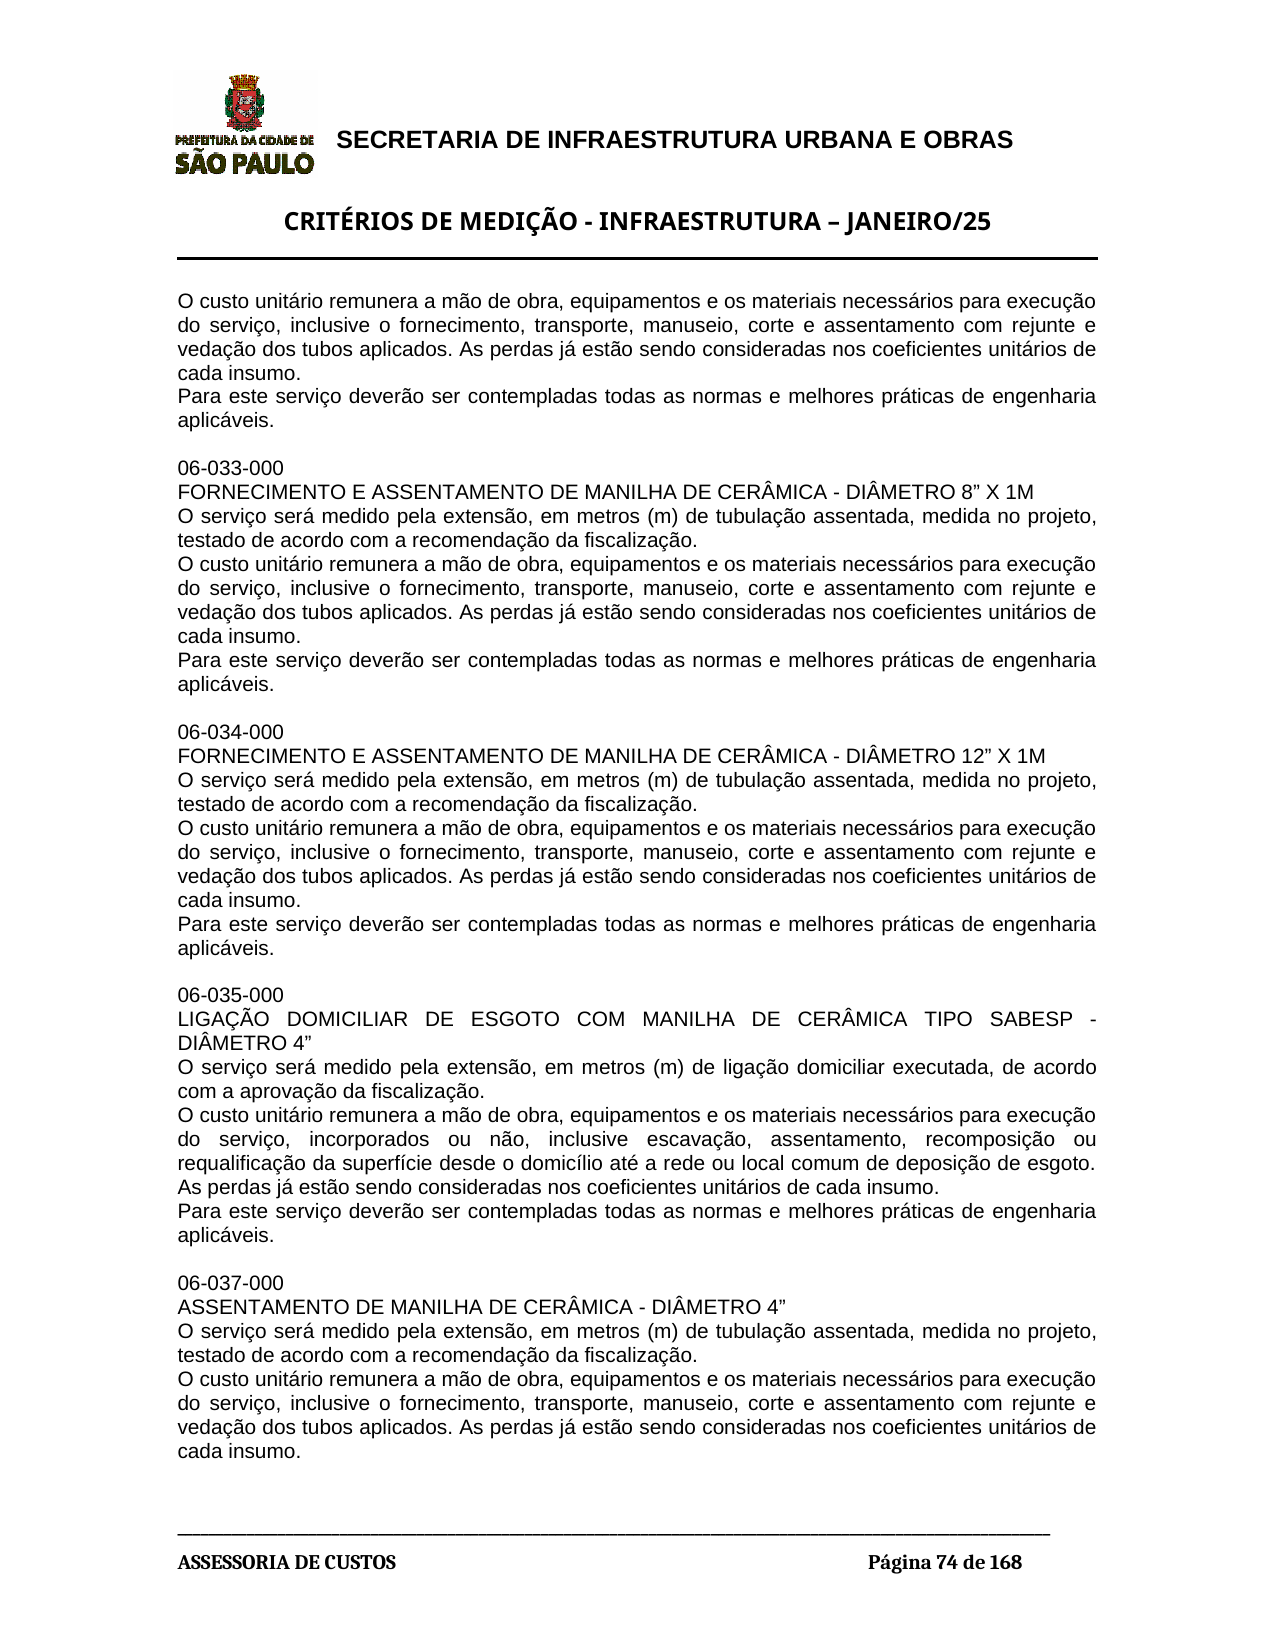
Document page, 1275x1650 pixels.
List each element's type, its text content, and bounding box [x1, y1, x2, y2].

text 06-035-000 [177, 983, 1098, 1007]
picture [173, 70, 319, 187]
text Para este serviço deverão ser contempladas todas as normas e melhores práticas de engenharia aplicáveis. [177, 648, 1098, 696]
text O serviço será medido pela extensão, em metros (m) de tubulação assentada, medida no projeto, testado de acordo com a recomendação da fiscalização. [177, 1319, 1098, 1367]
text O serviço será medido pela extensão, em metros (m) de ligação domiciliar executada, de acordo com a aprovação da fiscalização. [177, 1055, 1098, 1103]
text 06-037-000 [177, 1271, 1098, 1295]
text LIGAÇÃO DOMICILIAR DE ESGOTO COM MANILHA DE CERÂMICA TIPO SABESP - DIÂMETRO 4” [177, 1007, 1098, 1055]
text FORNECIMENTO E ASSENTAMENTO DE MANILHA DE CERÂMICA - DIÂMETRO 8” X 1M [177, 480, 1098, 504]
text O serviço será medido pela extensão, em metros (m) de tubulação assentada, medida no projeto, testado de acordo com a recomendação da fiscalização. [177, 504, 1098, 552]
text O serviço será medido pela extensão, em metros (m) de tubulação assentada, medida no projeto, testado de acordo com a recomendação da fiscalização. [177, 768, 1098, 816]
text O custo unitário remunera a mão de obra, equipamentos e os materiais necessários para execução do serviço, incorporados ou não, inclusive escavação, assentamento, recomposição ou requalificação da superfície desde o domicílio até a rede ou local comum de deposição de esgoto. As perdas já estão sendo consideradas nos coeficientes unitários de cada insumo. [177, 1103, 1098, 1199]
text Para este serviço deverão ser contempladas todas as normas e melhores práticas de engenharia aplicáveis. [177, 911, 1098, 959]
text 06-033-000 [177, 456, 1098, 480]
text 06-034-000 [177, 720, 1098, 744]
text Para este serviço deverão ser contempladas todas as normas e melhores práticas de engenharia aplicáveis. [177, 384, 1098, 432]
text FORNECIMENTO E ASSENTAMENTO DE MANILHA DE CERÂMICA - DIÂMETRO 12” X 1M [177, 744, 1098, 768]
text ASSENTAMENTO DE MANILHA DE CERÂMICA - DIÂMETRO 4” [177, 1295, 1098, 1319]
text Para este serviço deverão ser contempladas todas as normas e melhores práticas de engenharia aplicáveis. [177, 1199, 1098, 1247]
